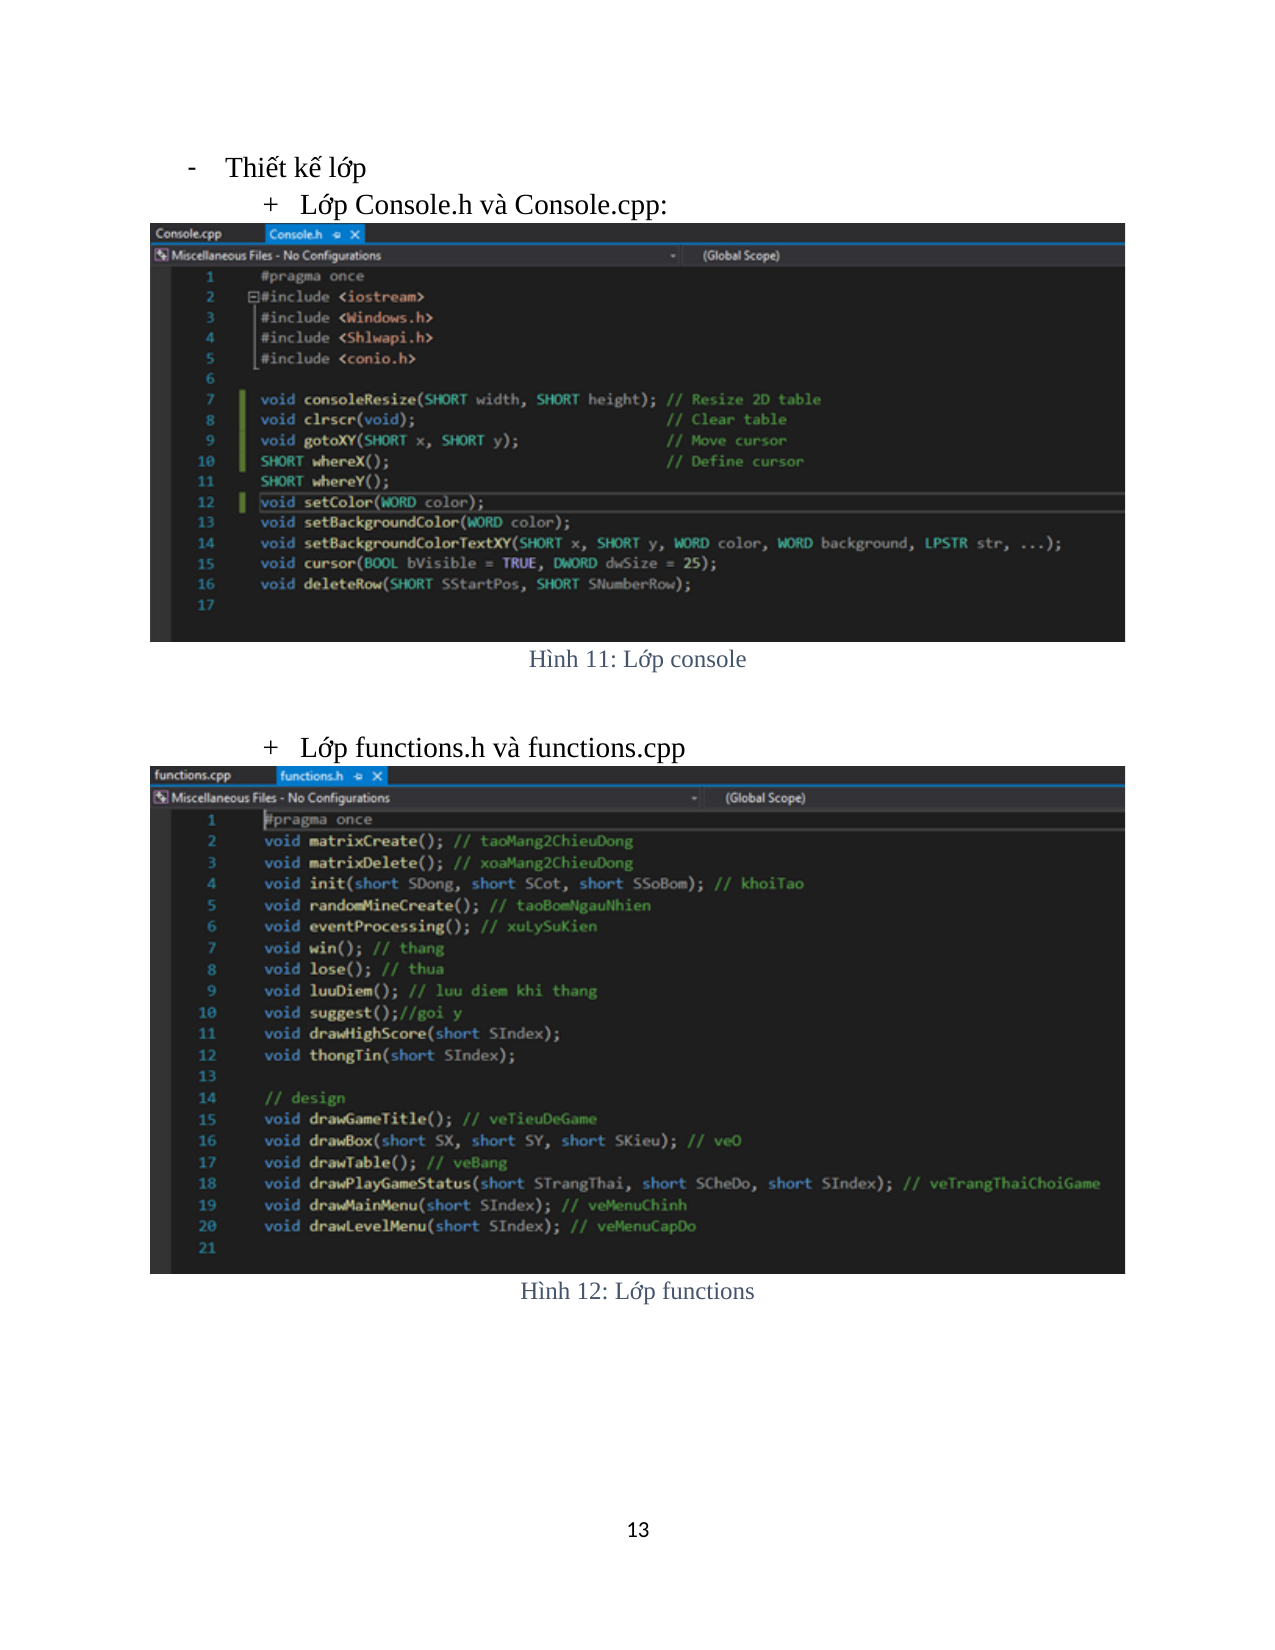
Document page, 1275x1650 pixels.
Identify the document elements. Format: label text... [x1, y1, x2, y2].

list Lớp Console.h và Console.cpp: [262, 187, 1125, 221]
text Hình 11: Lớp console [150, 644, 1125, 673]
picture [150, 766, 1125, 1274]
picture [150, 223, 1125, 642]
list Thiết kế lớp [187, 149, 1125, 184]
text Hình 12: Lớp functions [150, 1276, 1125, 1305]
list Lớp functions.h và functions.cpp [262, 730, 1125, 763]
